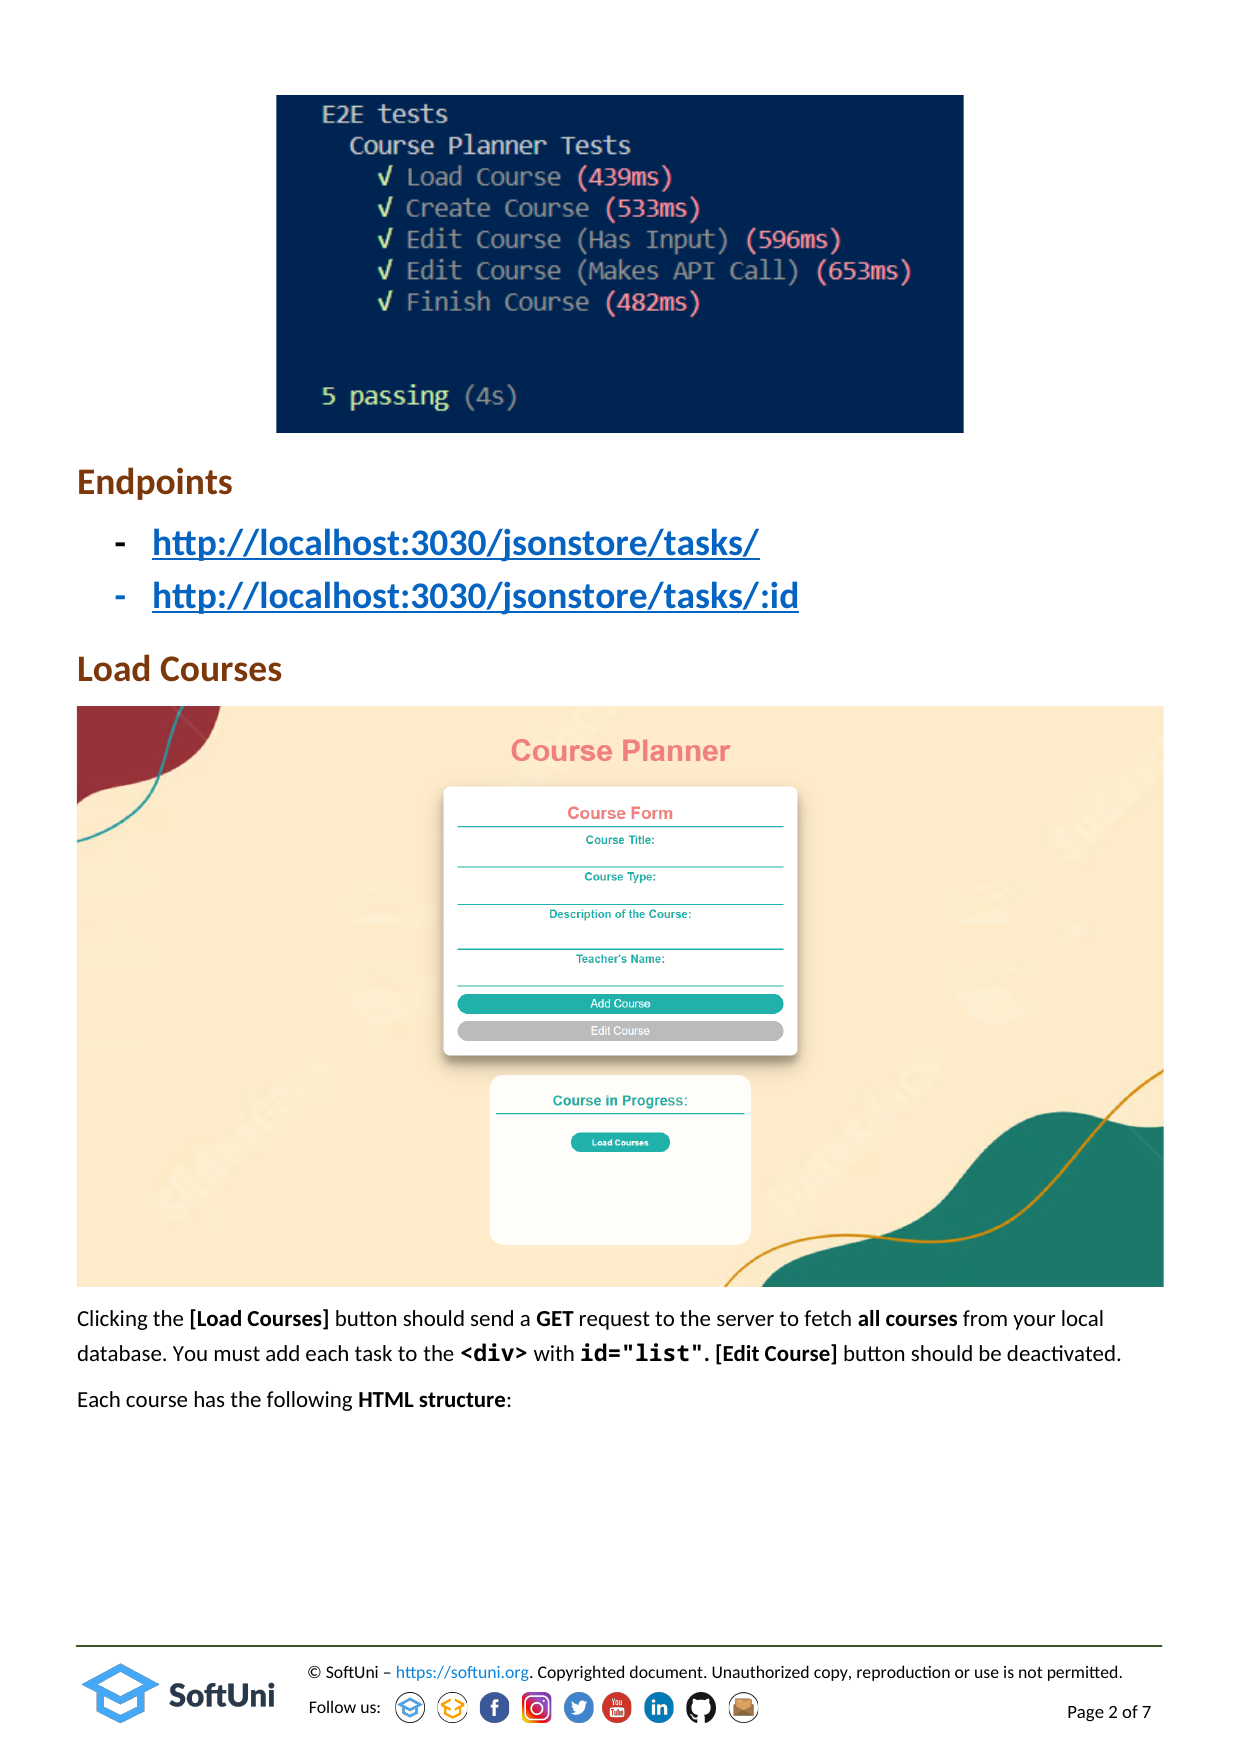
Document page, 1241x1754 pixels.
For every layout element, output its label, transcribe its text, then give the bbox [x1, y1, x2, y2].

picture [602, 1692, 632, 1723]
picture [479, 1692, 510, 1723]
picture [437, 1692, 468, 1723]
picture [658, 1705, 667, 1714]
picture [395, 1692, 425, 1723]
picture [665, 1714, 674, 1723]
picture [728, 1692, 759, 1723]
picture [76, 706, 1164, 1287]
list http://localhost:3030/jsonstore/tasks/:id [114, 572, 1163, 617]
picture [564, 1692, 594, 1723]
picture [644, 1692, 653, 1701]
picture [276, 95, 964, 433]
picture [665, 1692, 674, 1701]
picture [75, 1658, 281, 1729]
text Clicking the [Load Courses] button should send a GET request to the server to fetch all courses from your local database. You must add each task to the <div> with id="list". [Edit Course] button should be deactivated. [77, 1304, 1163, 1368]
picture [644, 1714, 653, 1723]
text Each course has the following HTML structure: [77, 1385, 1163, 1413]
picture [522, 1692, 552, 1723]
list http://localhost:3030/jsonstore/tasks/ [114, 519, 1163, 565]
subtitle Endpoints [77, 458, 1163, 504]
picture [686, 1692, 716, 1723]
subtitle Load Courses [77, 645, 1163, 691]
